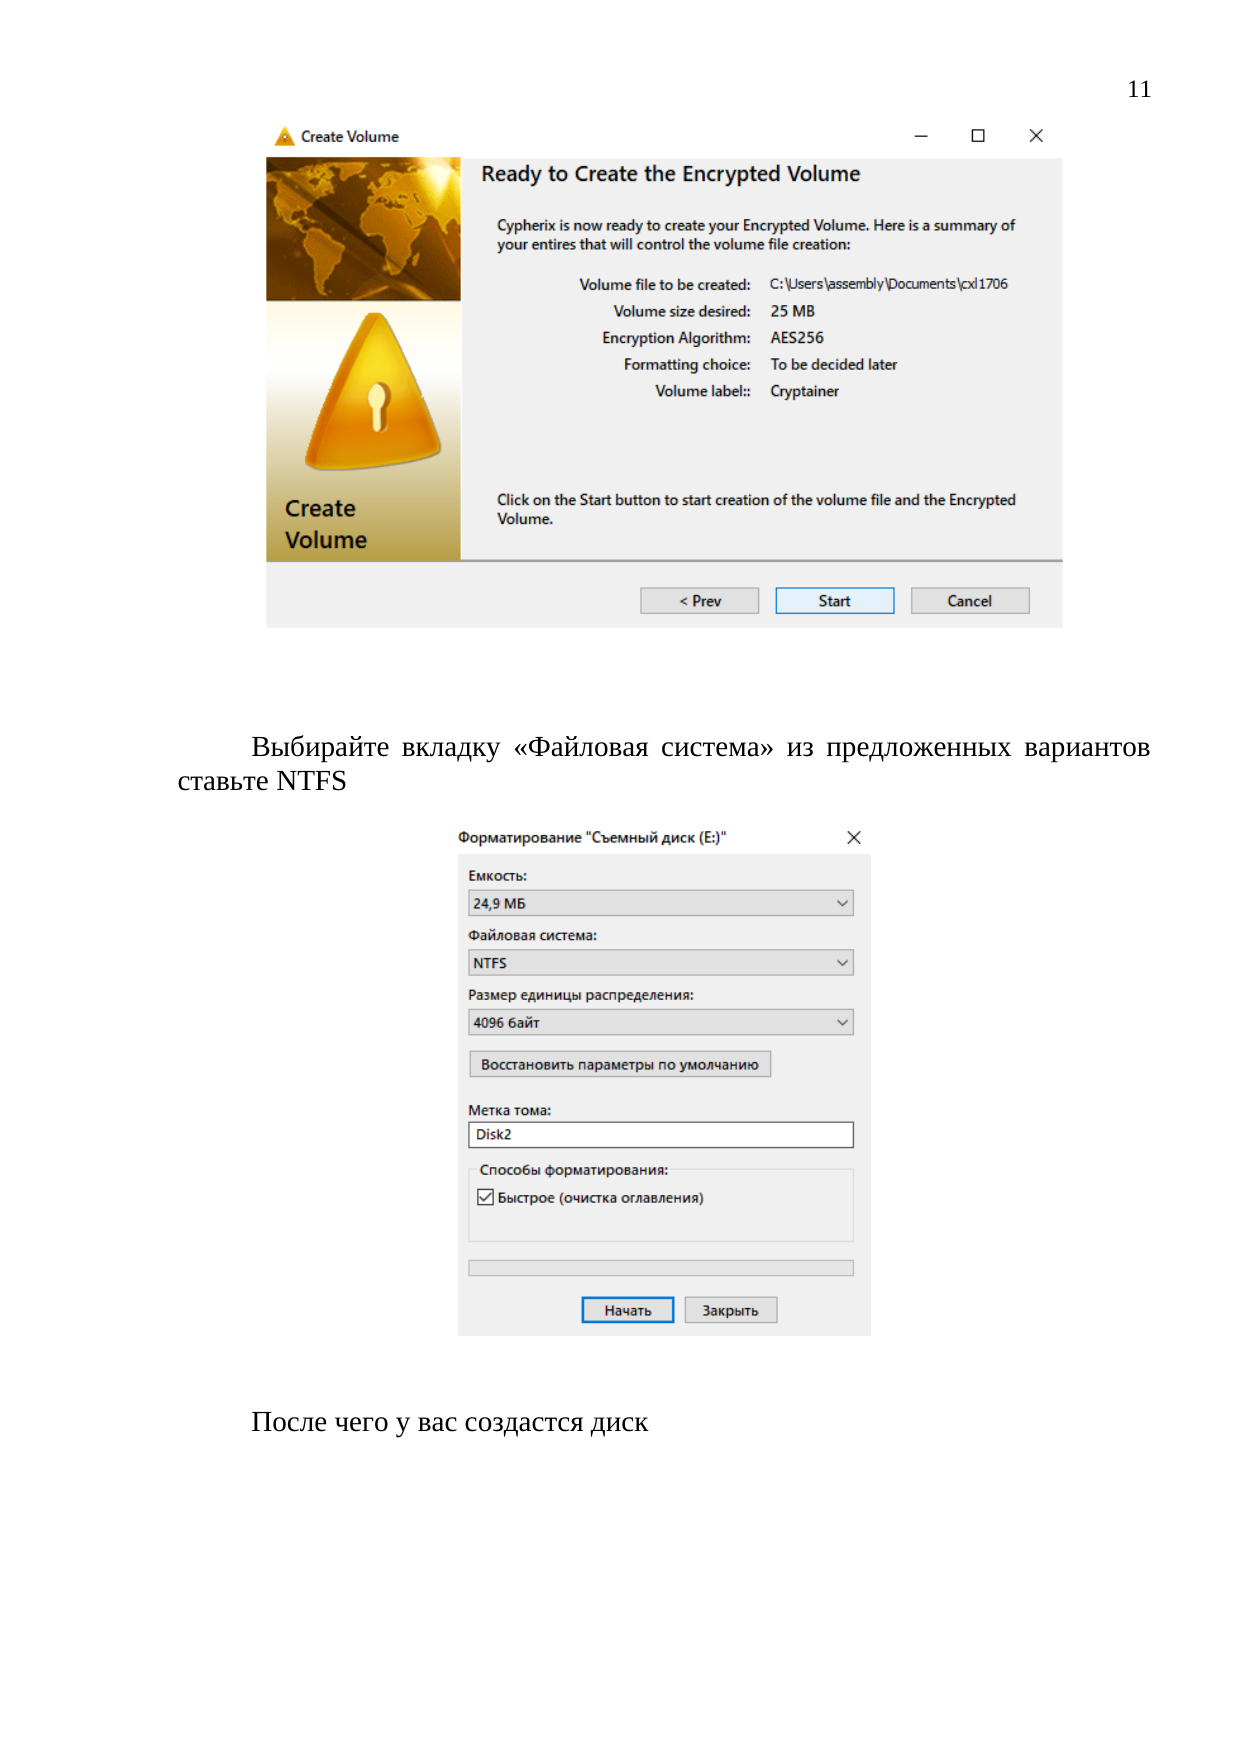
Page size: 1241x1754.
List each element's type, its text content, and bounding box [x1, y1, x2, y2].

list После чего у вас создастся диск [177, 1404, 1152, 1438]
picture [457, 825, 872, 1336]
picture [266, 118, 1063, 628]
list Выбирайте вкладку «Файловая система» из предложенных вариантов ставьте NTFS [177, 729, 1152, 797]
